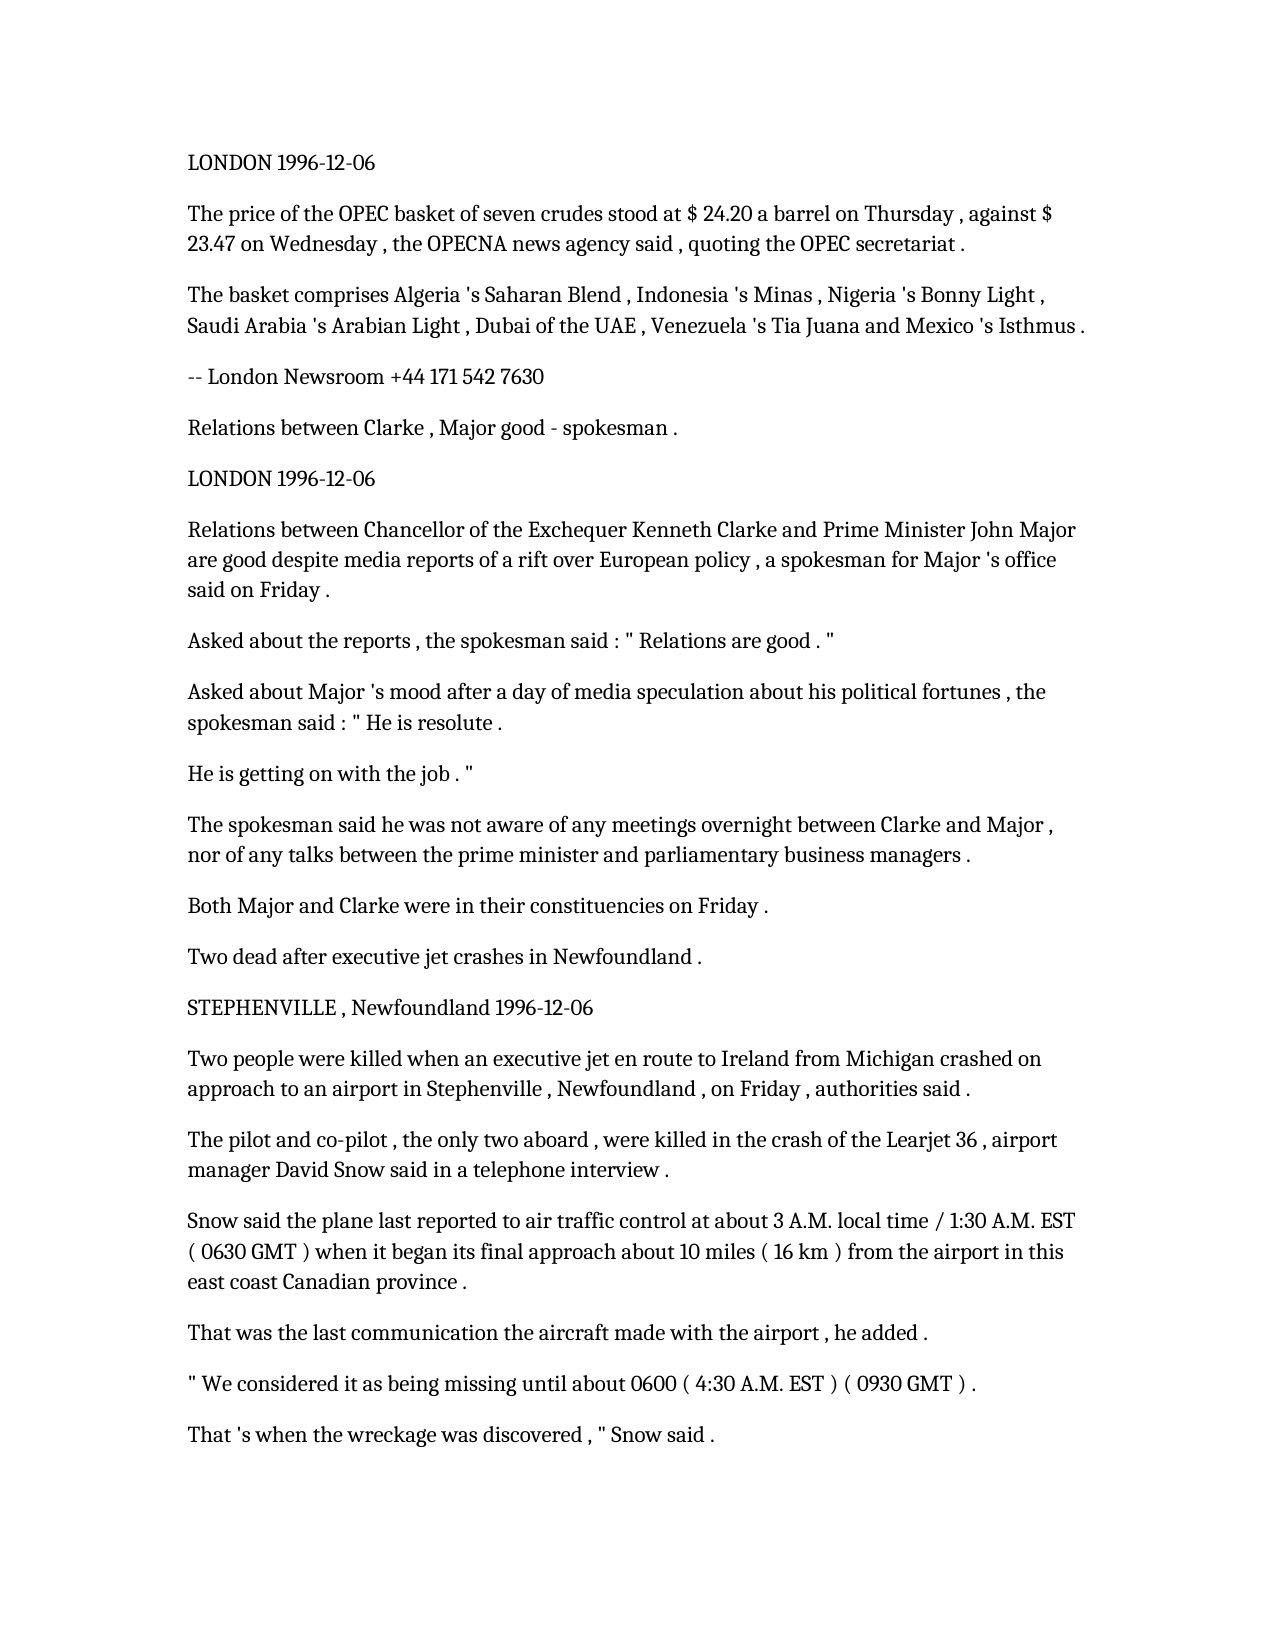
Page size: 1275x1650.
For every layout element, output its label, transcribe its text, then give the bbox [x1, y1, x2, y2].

text Two people were killed when an executive jet en route to Ireland from Michigan crashed on approach to an airport in Stephenville , Newfoundland , on Friday , authorities said . [187, 1046, 1087, 1102]
text LONDON 1996-12-06 [187, 466, 1087, 492]
text -- London Newsroom +44 171 542 7630 [187, 363, 1087, 390]
text The spokesman said he was not aware of any meetings overnight between Clarke and Major , nor of any talks between the prime minister and parliamentary business managers . [187, 811, 1087, 868]
text Asked about Major 's mood after a day of media speculation about his political fortunes , the spokesman said : " He is resolute . [187, 679, 1087, 736]
text That 's when the wreckage was discovered , " Snow said . [187, 1422, 1087, 1448]
text Snow said the plane last reported to air traffic control at about 3 A.M. local time / 1:30 A.M. EST ( 0630 GMT ) when it began its final approach about 10 miles ( 16 km ) from the airport in this east coast Canadian province . [187, 1208, 1087, 1295]
text Relations between Chancellor of the Exchequer Kenneth Clarke and Prime Minister John Major are good despite media reports of a rift over European policy , a spokesman for Major 's office said on Friday . [187, 517, 1087, 603]
text " We considered it as being missing until about 0600 ( 4:30 A.M. EST ) ( 0930 GMT ) . [187, 1371, 1087, 1397]
text That was the last communication the aircraft made with the airport , he added . [187, 1320, 1087, 1346]
text LONDON 1996-12-06 [187, 150, 1087, 176]
text He is getting on with the job . " [187, 760, 1087, 787]
text Both Major and Clarke were in their constituencies on Friday . [187, 893, 1087, 919]
text STEPHENVILLE , Newfoundland 1996-12-06 [187, 995, 1087, 1021]
text Relations between Clarke , Major good - spokesman . [187, 414, 1087, 441]
text The basket comprises Algeria 's Saharan Blend , Indonesia 's Minas , Nigeria 's Bonny Light , Saudi Arabia 's Arabian Light , Dubai of the UAE , Venezuela 's Tia Juana and Mexico 's Isthmus . [187, 282, 1087, 339]
text Two dead after executive jet crashes in Newfoundland . [187, 944, 1087, 970]
text The pilot and co-pilot , the only two aboard , were killed in the crash of the Learjet 36 , airport manager David Snow said in a telephone interview . [187, 1127, 1087, 1184]
text Asked about the reports , the spokesman said : " Relations are good . " [187, 628, 1087, 654]
text The price of the OPEC basket of seven crudes stood at $ 24.20 a barrel on Thursday , against $ 23.47 on Wednesday , the OPECNA news agency said , quoting the OPEC secretariat . [187, 201, 1087, 258]
